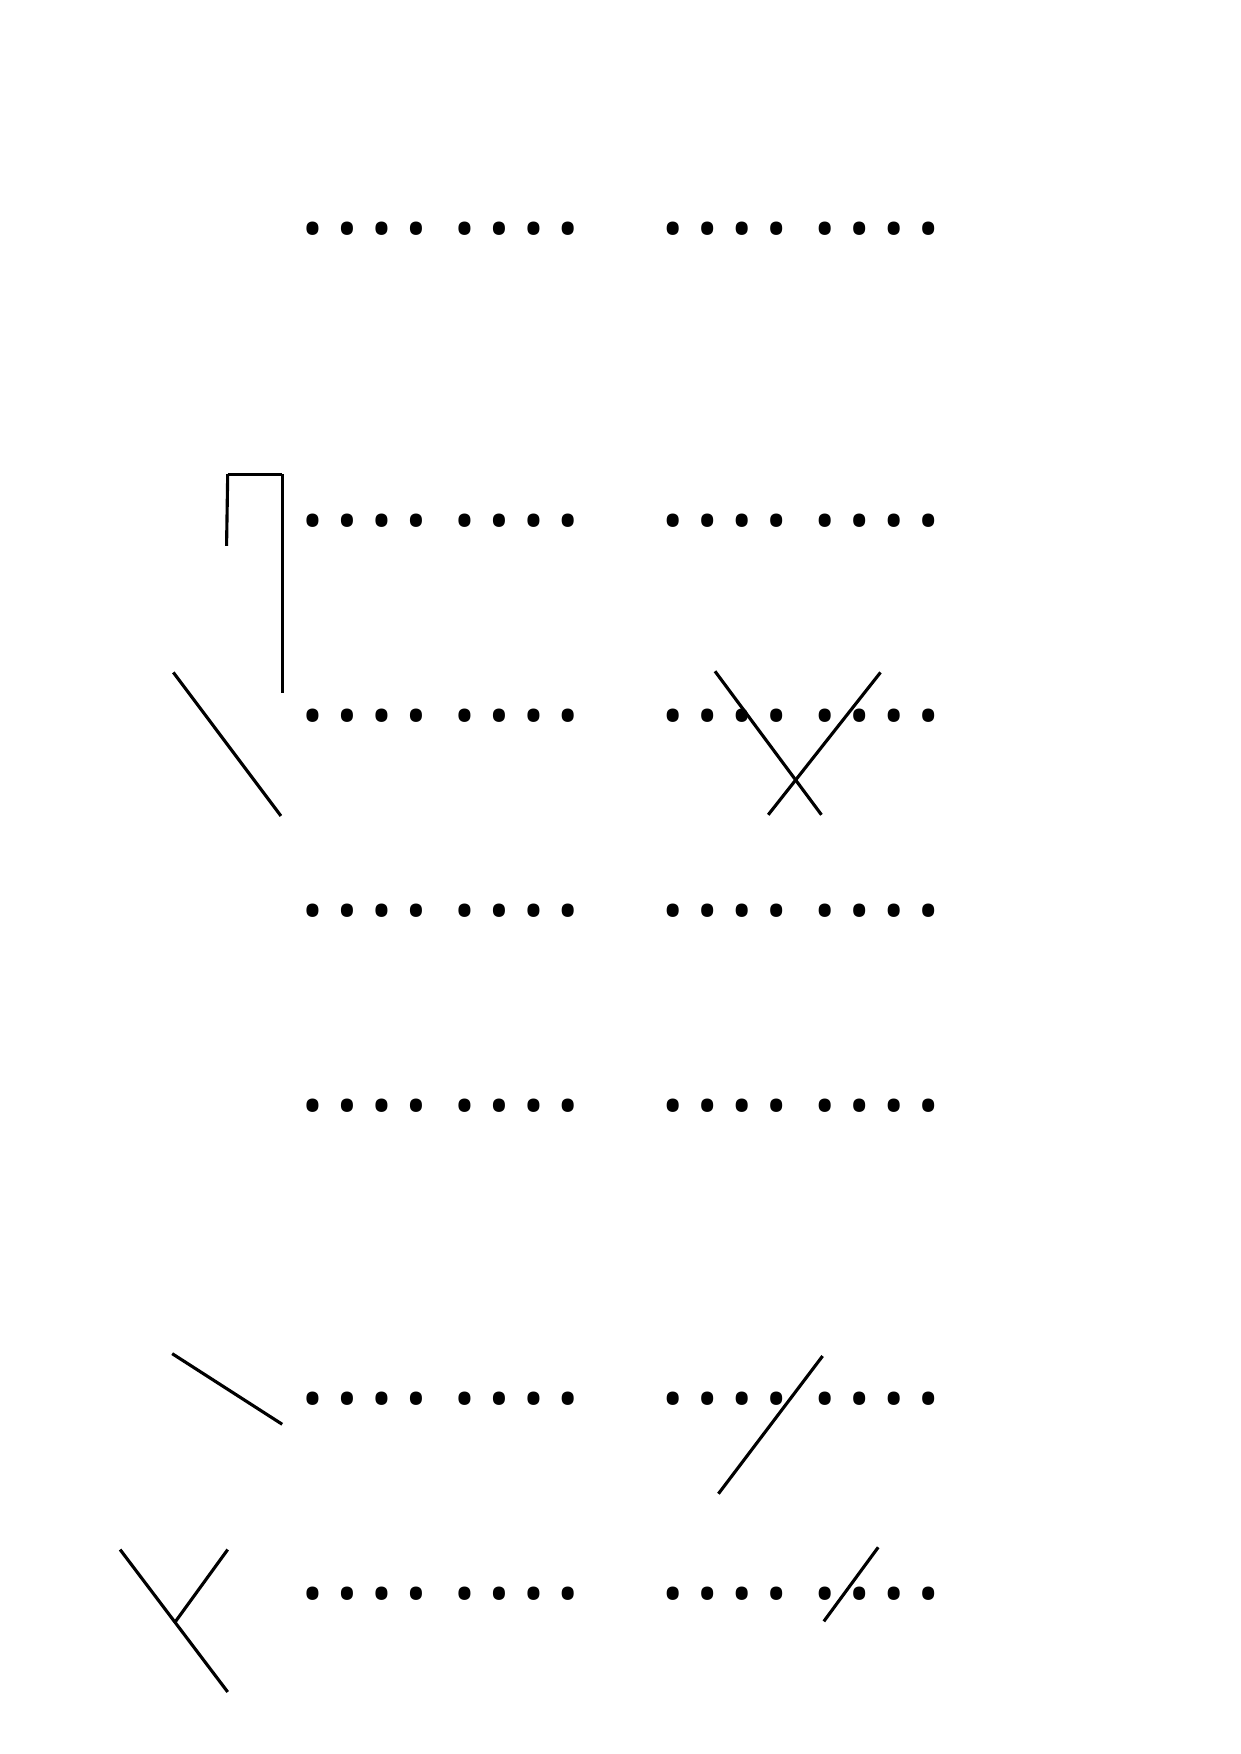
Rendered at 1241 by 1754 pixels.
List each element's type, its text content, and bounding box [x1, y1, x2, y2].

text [75, 178, 1165, 276]
text • • • • • • • • • • • • • • • • [75, 471, 1165, 568]
text • • • • • • • • • • • • • • • • [75, 861, 1165, 958]
text • • • • • • • • • • • • • • • • [75, 1348, 1165, 1446]
text • • • • • • • • • • • • • • • • [75, 666, 1165, 763]
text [75, 1543, 1165, 1641]
text • • • • • • • • • • • • • • • • [75, 1056, 1165, 1153]
